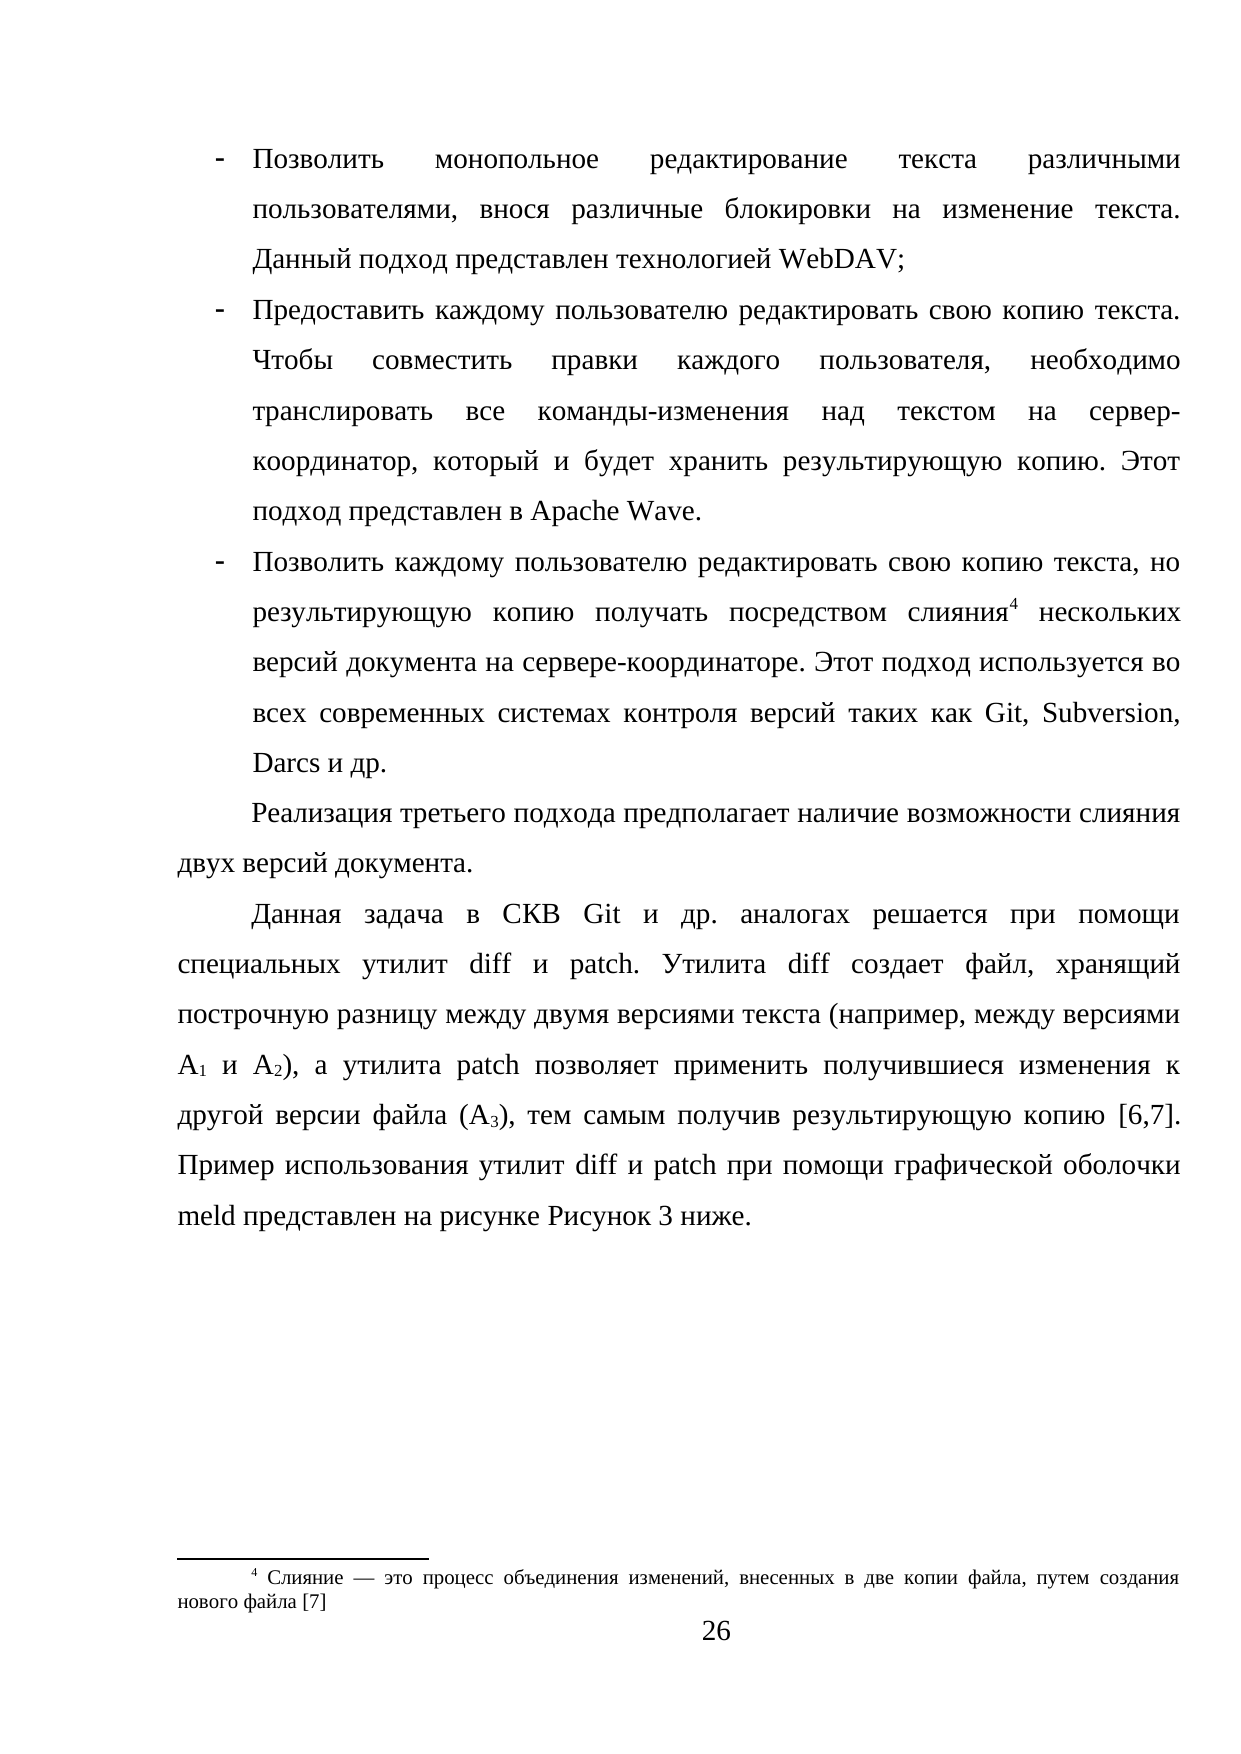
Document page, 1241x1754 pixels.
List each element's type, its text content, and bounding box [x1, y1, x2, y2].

text Предоставить каждому пользователю редактировать свою копию текста. Чтобы совместить правки каждого пользователя, необходимо транслировать все команды-изменения над текстом на сервер-координатор, который и будет хранить результирующую копию. Этот подход представлен в Apache Wave. [215, 292, 1181, 527]
text Позволить монопольное редактирование текста различными пользователями, внося различные блокировки на изменение текста. Данный подход представлен технологией WebDAV; [215, 141, 1181, 275]
text Реализация третьего подхода предполагает наличие возможности слияния двух версий документа. [177, 795, 1181, 879]
text Позволить каждому пользователю редактировать свою копию текста, но результирующую копию получать посредством слияния нескольких версий документа на сервере-координаторе. Этот подход используется во всех современных системах контроля версий таких как Git, Subversion, Darcs и др. [215, 544, 1181, 778]
text Данная задача в СКВ Git и др. аналогах решается при помощи специальных утилит diff и patch. Утилита diff создает файл, хранящий построчную разницу между двумя версиями текста (например, между версиями А1 и А2), а утилита patch позволяет применить получившиеся изменения к другой версии файла (А3), тем самым получив результирующую копию [6,7]. Пример использования утилит diff и patch при помощи графической оболочки meld представлен на рисунке 3 ниже. [177, 896, 1181, 1231]
